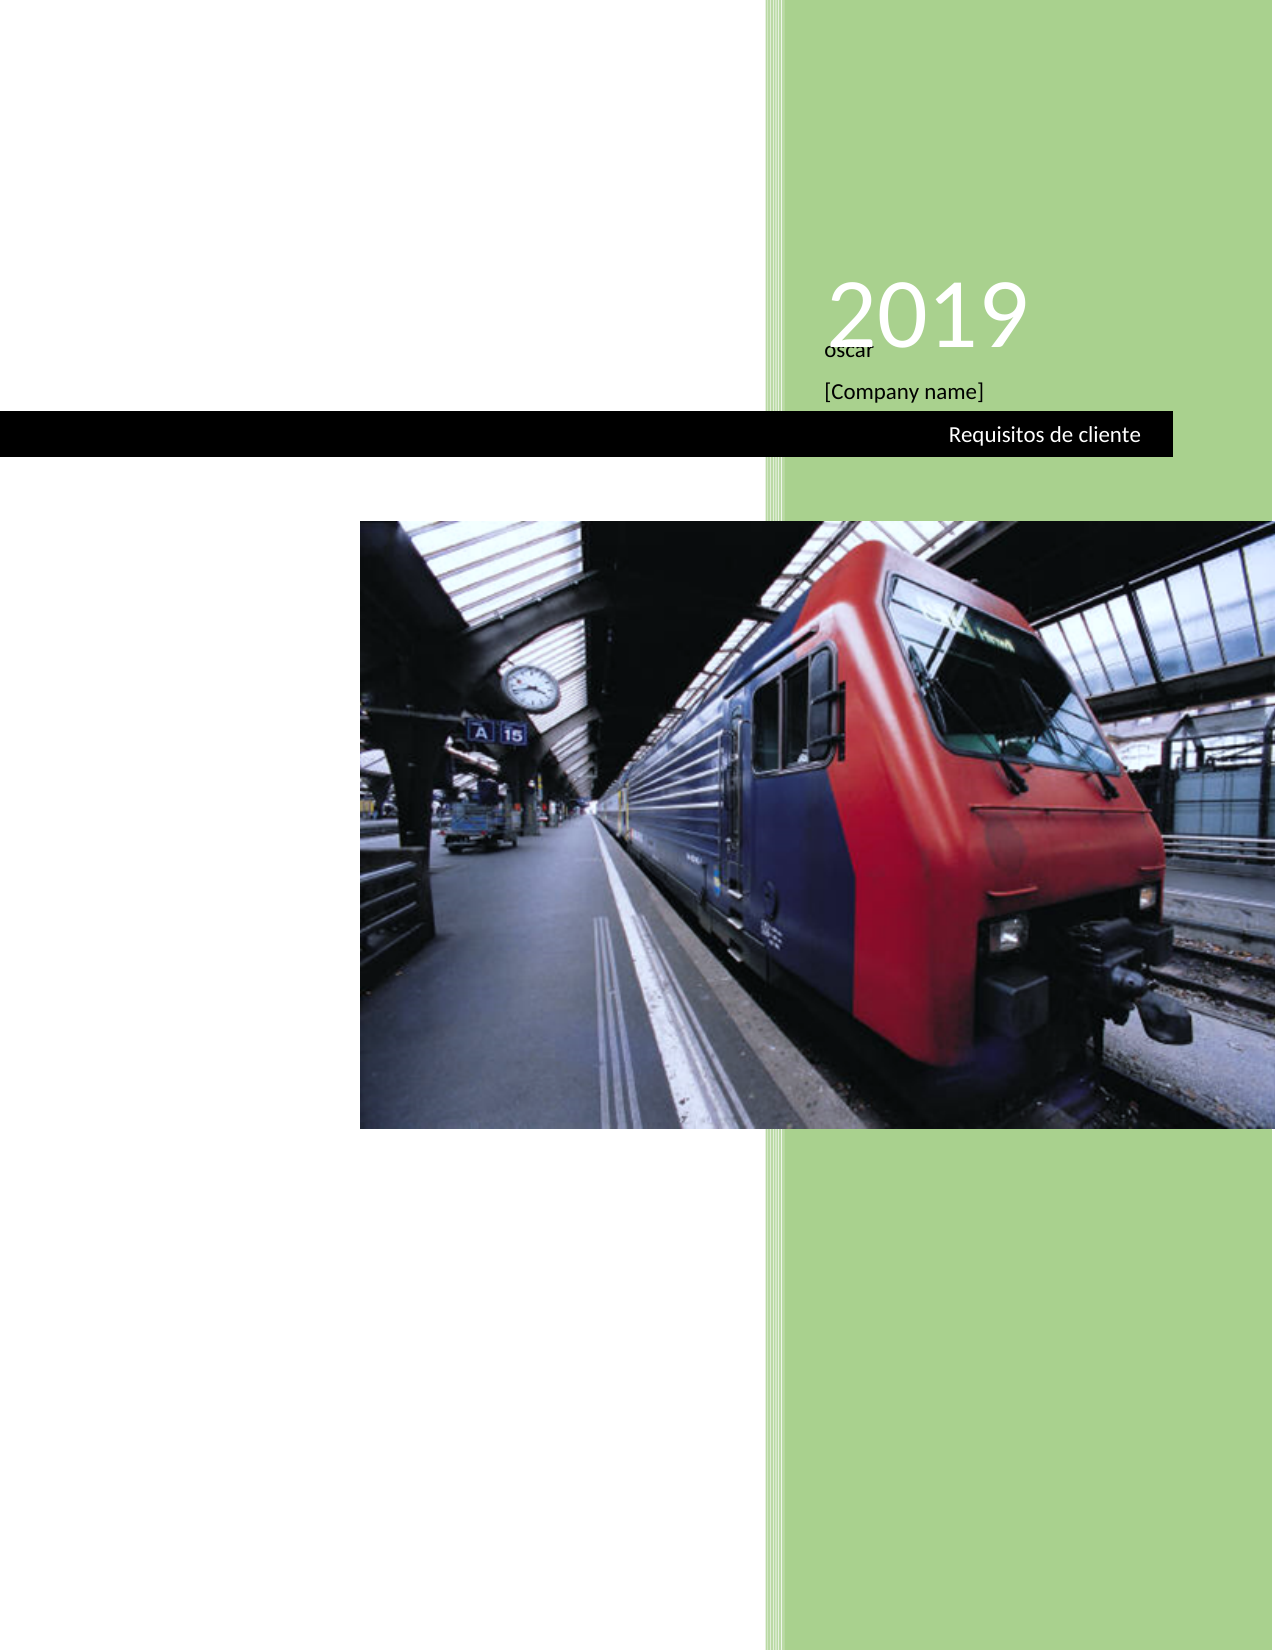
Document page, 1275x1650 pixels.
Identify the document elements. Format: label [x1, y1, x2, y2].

picture [360, 521, 1275, 1129]
